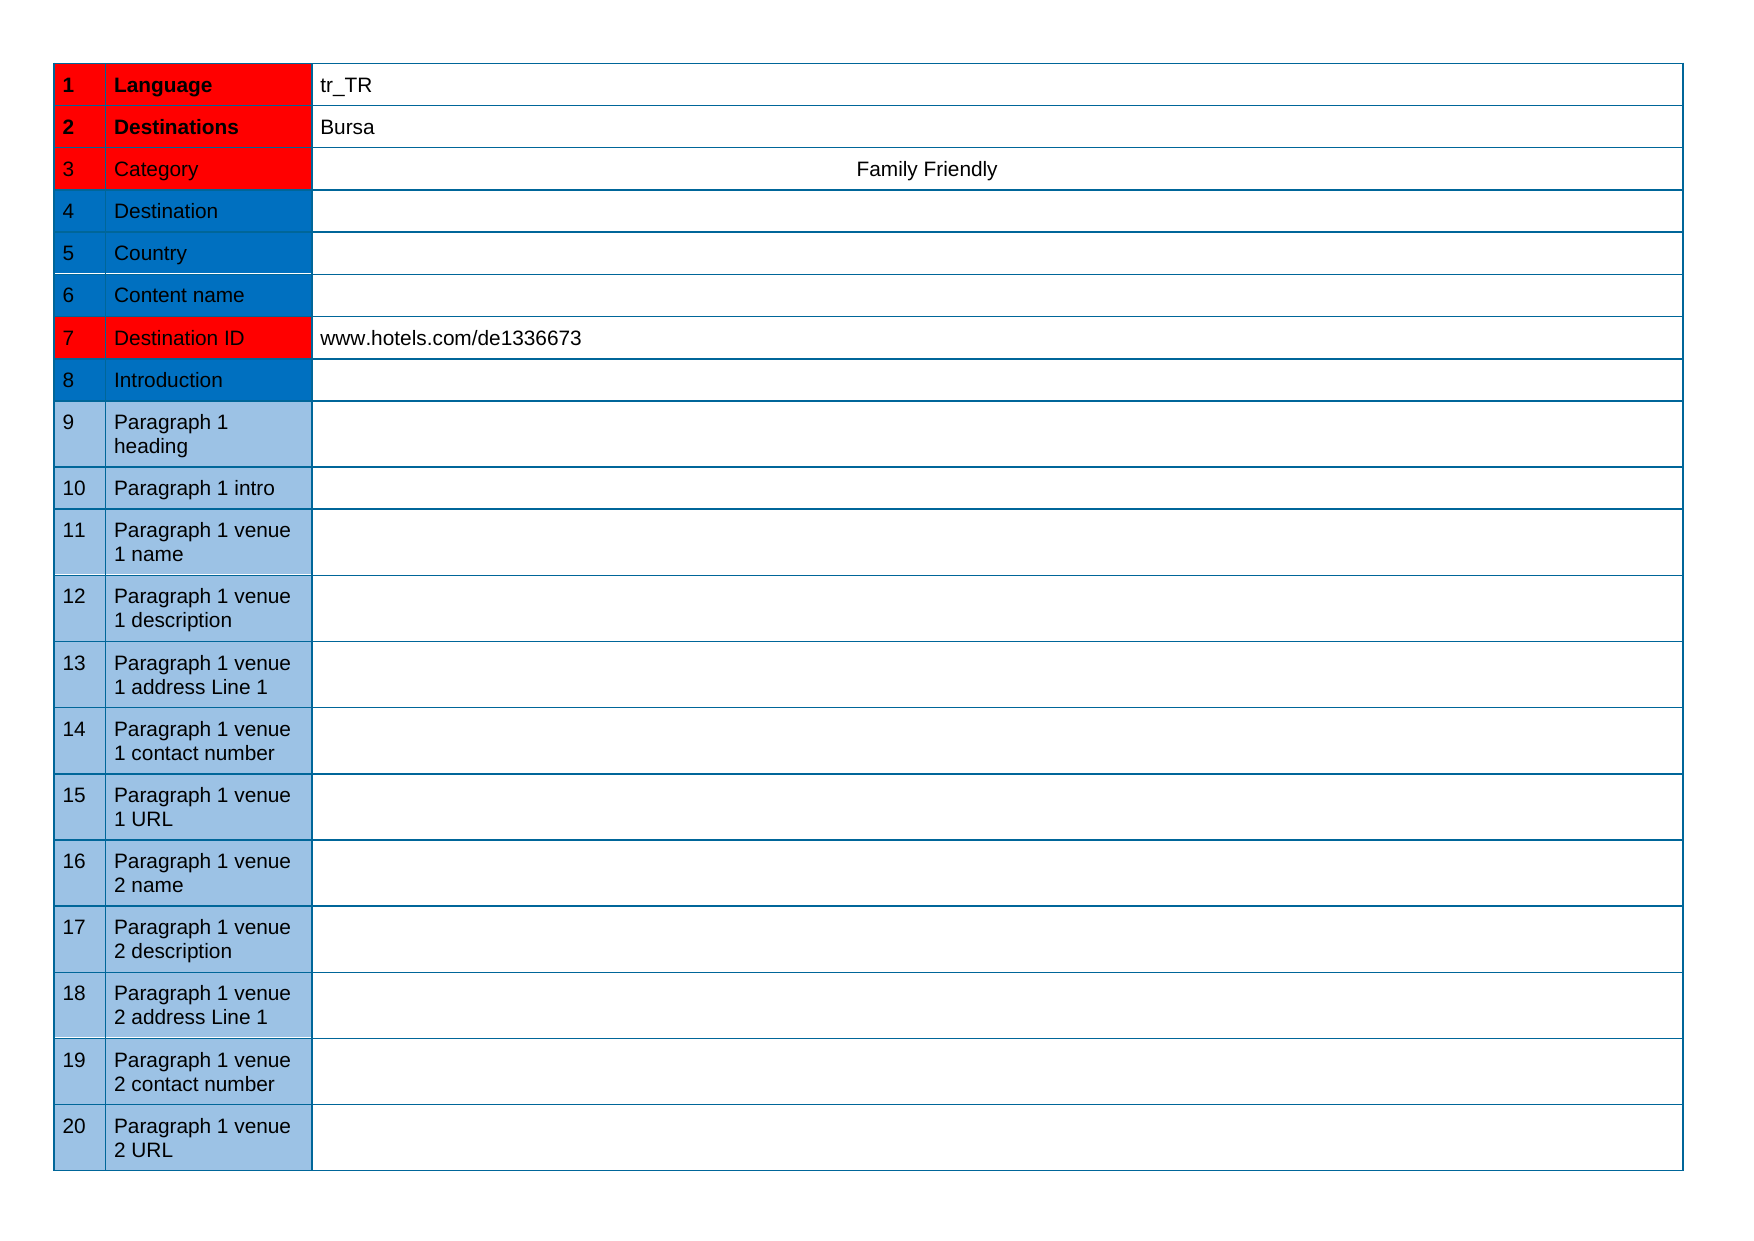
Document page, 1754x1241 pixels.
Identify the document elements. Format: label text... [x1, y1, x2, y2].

table_cell 12 [55, 576, 105, 641]
table_header 1 [55, 64, 105, 105]
table_cell 17 [55, 907, 105, 971]
table_cell 10 [55, 468, 105, 508]
table_cell 5 [55, 233, 105, 273]
table_cell 15 [55, 775, 105, 839]
table_cell Destination [106, 191, 311, 231]
table_cell [313, 973, 1682, 1037]
table_cell [313, 402, 1682, 466]
table_cell Paragraph 1 venue 2 URL [106, 1105, 311, 1170]
table_cell Content name [106, 275, 311, 316]
table_cell 13 [55, 642, 105, 707]
table_cell [313, 775, 1682, 839]
table_cell Introduction [106, 360, 311, 400]
table_cell Paragraph 1 venue 2 description [106, 907, 311, 971]
table_cell 7 [55, 317, 105, 358]
table_cell 9 [55, 402, 105, 466]
table_cell [313, 510, 1682, 574]
table_cell Paragraph 1 venue 1 contact number [106, 708, 311, 773]
table_cell 11 [55, 510, 105, 574]
table_cell Paragraph 1 venue 1 description [106, 576, 311, 641]
table_cell [313, 191, 1682, 231]
table_cell [313, 841, 1682, 905]
table_cell Paragraph 1 venue 1 URL [106, 775, 311, 839]
table_cell Destination ID [106, 317, 311, 358]
table_cell Category [106, 148, 311, 189]
table_cell Paragraph 1 heading [106, 402, 311, 466]
table_cell 19 [55, 1039, 105, 1104]
table_cell Country [106, 233, 311, 273]
table_cell 14 [55, 708, 105, 773]
table_cell Bursa [313, 106, 1682, 147]
table_cell 2 [55, 106, 105, 147]
table_cell [313, 642, 1682, 707]
table_cell [313, 576, 1682, 641]
table_cell www.hotels.com/de1336673 [313, 317, 1682, 358]
table_cell [313, 233, 1682, 273]
table_cell [313, 1039, 1682, 1104]
table_cell [313, 708, 1682, 773]
table_cell 4 [55, 191, 105, 231]
table_cell 16 [55, 841, 105, 905]
table_cell 6 [55, 275, 105, 316]
table_cell [313, 360, 1682, 400]
table_cell [313, 275, 1682, 316]
table_header Language [106, 64, 311, 105]
table_cell Paragraph 1 venue 1 address Line 1 [106, 642, 311, 707]
table_header tr_TR [313, 64, 1682, 105]
table_cell Paragraph 1 intro [106, 468, 311, 508]
table_cell [313, 1105, 1682, 1170]
table_cell Paragraph 1 venue 2 name [106, 841, 311, 905]
table_cell Family Friendly [313, 148, 1682, 189]
table_cell 18 [55, 973, 105, 1037]
table_cell Paragraph 1 venue 2 contact number [106, 1039, 311, 1104]
table_cell Paragraph 1 venue 1 name [106, 510, 311, 574]
table_cell 8 [55, 360, 105, 400]
table_cell [313, 907, 1682, 971]
table_cell Destinations [106, 106, 311, 147]
table_cell 3 [55, 148, 105, 189]
table_cell Paragraph 1 venue 2 address Line 1 [106, 973, 311, 1037]
table_cell 20 [55, 1105, 105, 1170]
table_cell [313, 468, 1682, 508]
